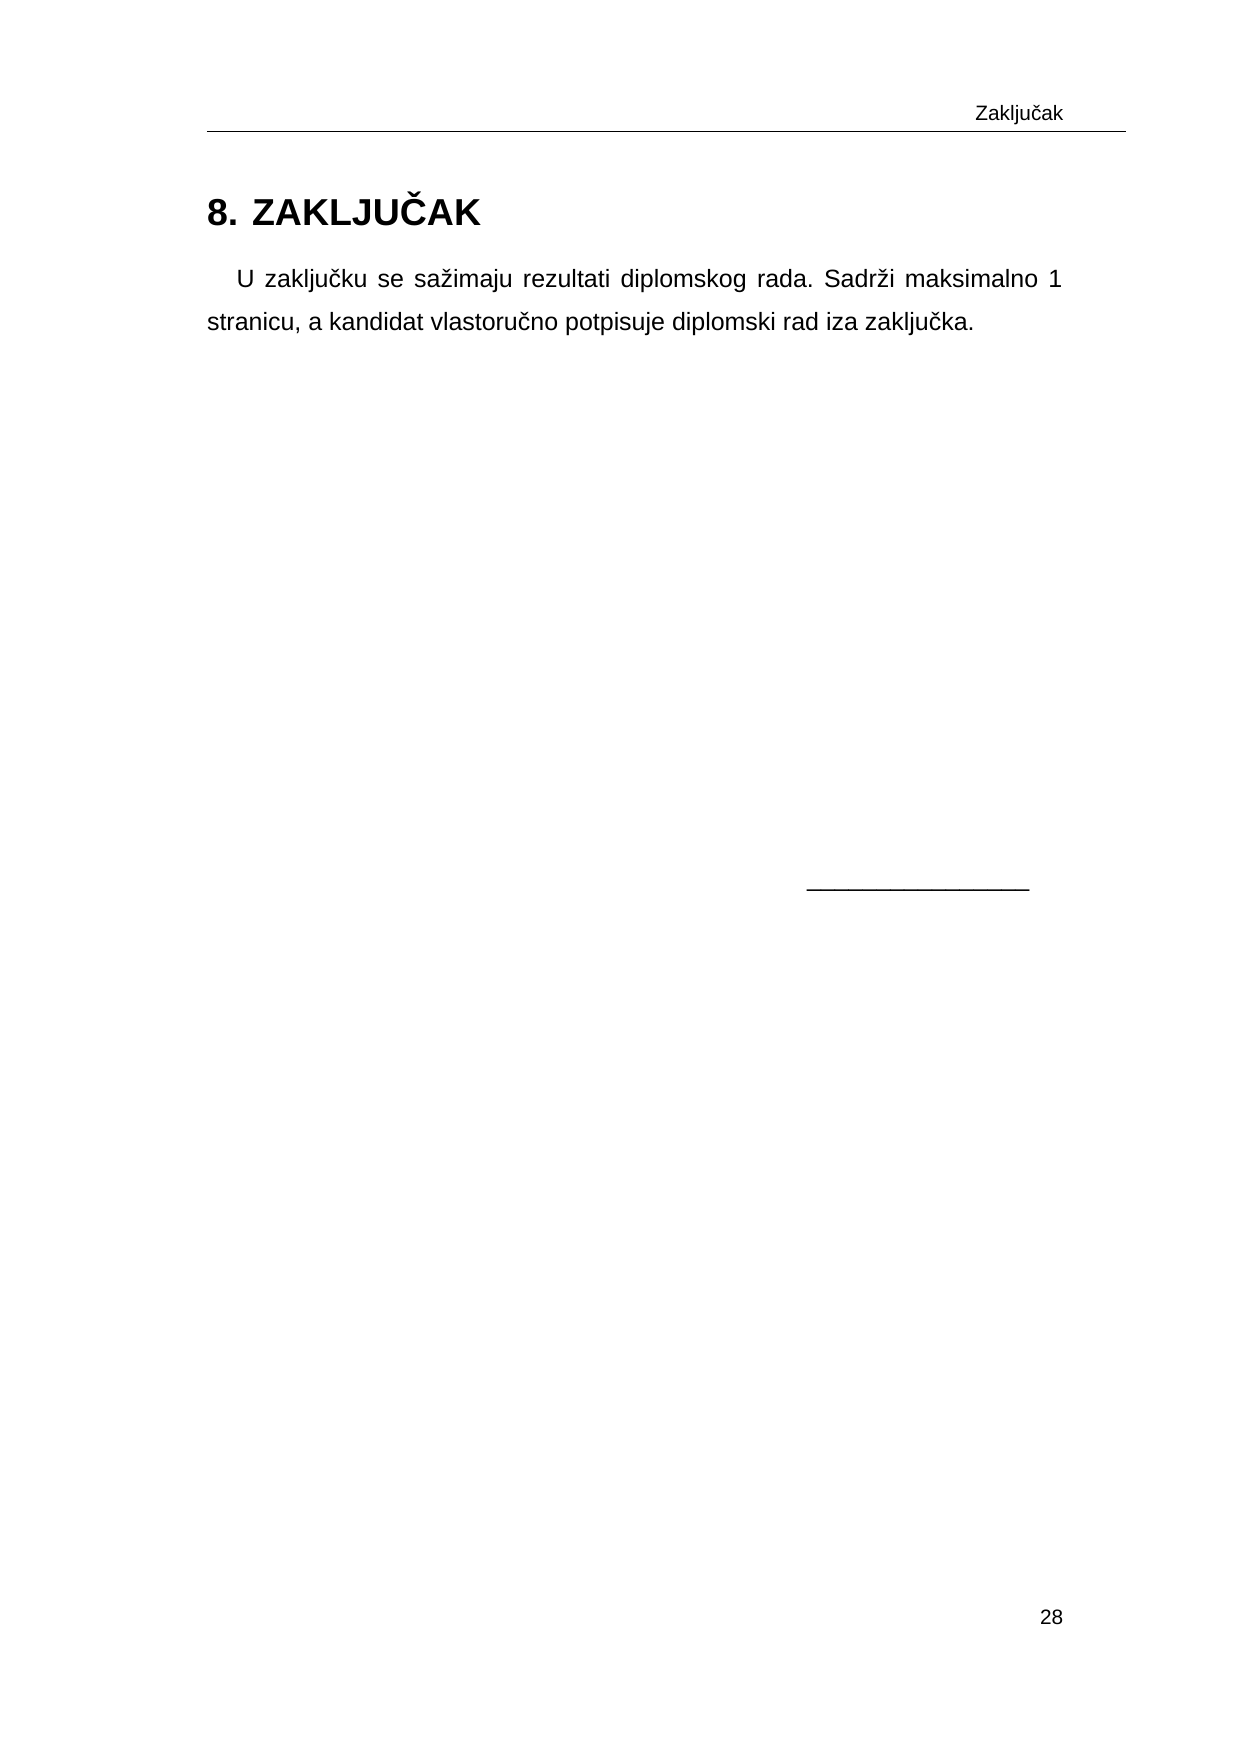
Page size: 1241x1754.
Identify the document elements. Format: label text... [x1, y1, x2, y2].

subtitle ZAKLJUČAK [207, 190, 1063, 233]
text ________________ [807, 863, 1063, 892]
text U zaključku se sažimaju rezultati diplomskog rada. Sadrži maksimalno 1 stranicu, a kandidat vlastoručno potpisuje diplomski rad iza zaključka. [207, 264, 1063, 336]
